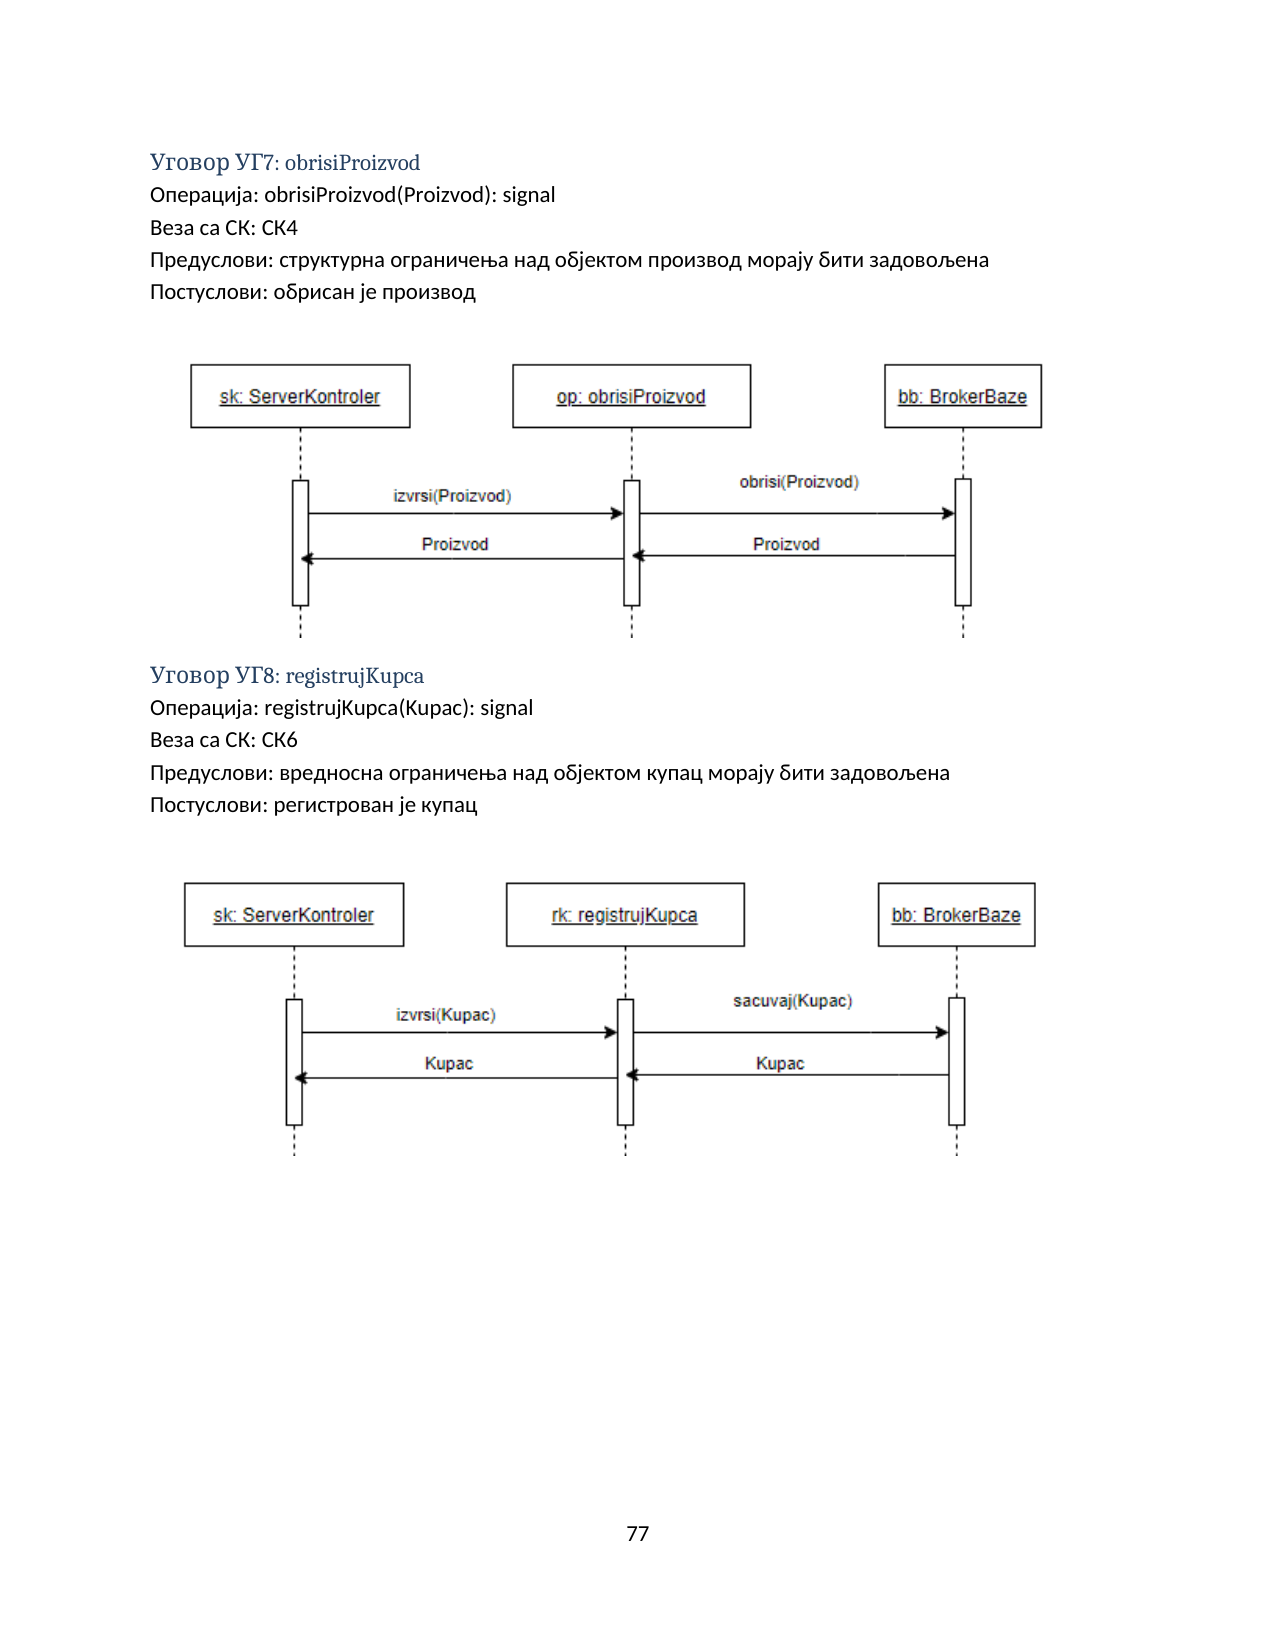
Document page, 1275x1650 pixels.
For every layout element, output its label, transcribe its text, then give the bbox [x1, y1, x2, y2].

picture [150, 330, 1083, 638]
text Уговор УГ8: registrujKupca Операција: registrujKupca(Kupac): signal Веза са СК: СК6 Предуслови: вредносна ограничења над објектом купац морају бити задовољена Постуслови: регистрован је купац [150, 663, 1125, 818]
text Уговор УГ7: obrisiProizvod Операција: obrisiProizvod(Proizvod): signal Веза са СК: СК4 Предуслови: структурна ограничења над објектом производ морају бити задовољена Постуслови: обрисан је производ [150, 150, 1125, 305]
picture [150, 843, 1086, 1156]
